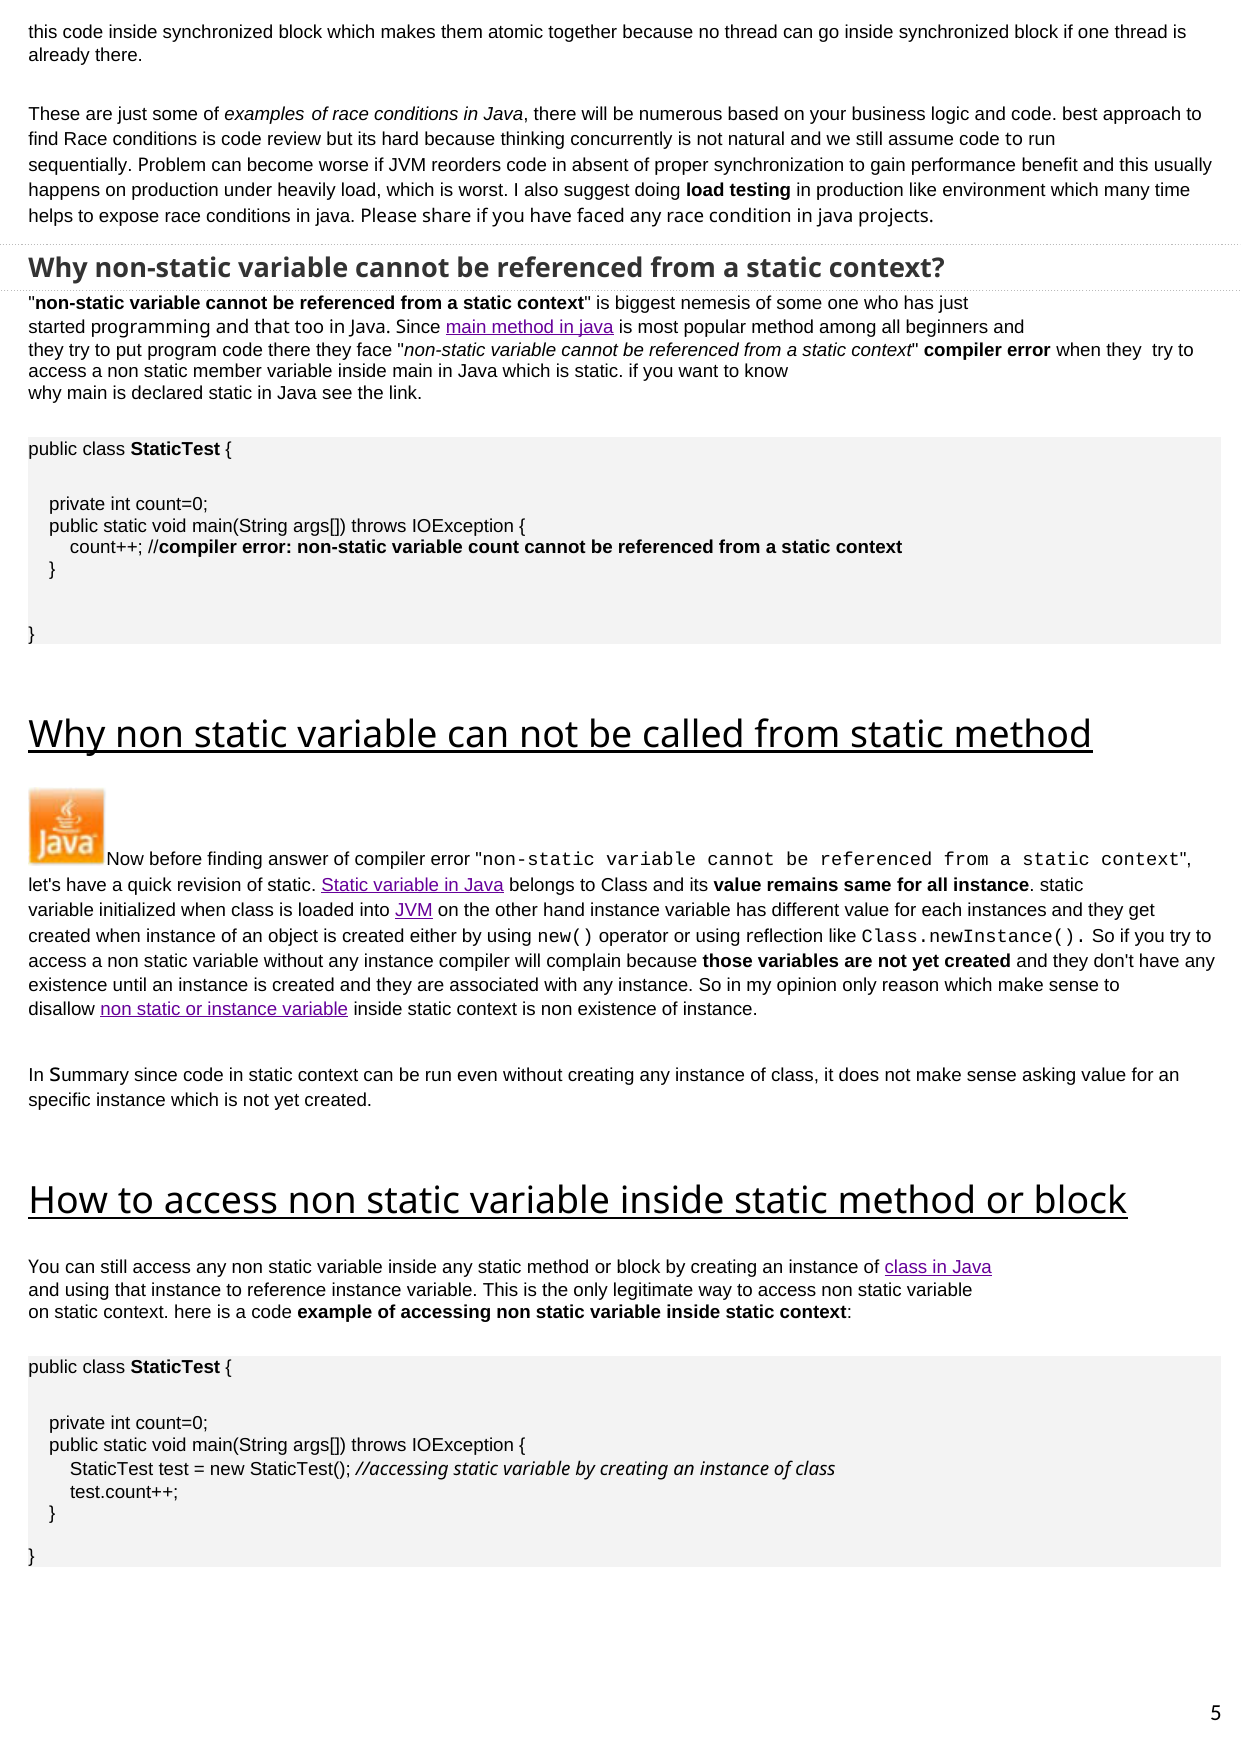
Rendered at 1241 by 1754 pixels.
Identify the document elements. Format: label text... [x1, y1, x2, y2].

text } [28, 1545, 1221, 1567]
text Now before finding answer of compiler error "non-static variable cannot be referenced from a static context", let's have a quick revision of static. Static variable in Java belongs to Class and its value remains same for all instance. static variable initialized when class is loaded into JVM on the other hand instance variable has different value for each instances and they get created when instance of an object is created either by using new() operator or using reflection like Class.newInstance(). So if you try to access a non static variable without any instance compiler will complain because those variables are not yet created and they don't have any existence until an instance is created and they are associated with any instance. So in my opinion only reason which make sense to disallow non static or instance variable inside static context is non existence of instance. [28, 787, 1221, 1020]
text Why non-static variable cannot be referenced from a static context? [0, 244, 1240, 291]
text These are just some of examples of race conditions in Java, there will be numerous based on your business logic and code. best approach to find Race conditions is code review but its hard because thinking concurrently is not natural and we still assume code to run sequentially. Problem can become worse if JVM reorders code in absent of proper synchronization to gain performance benefit and this usually happens on production under heavily load, which is worst. I also suggest doing load testing in production like environment which many time helps to expose race conditions in java. Please share if you have faced any race condition in java projects. [28, 100, 1221, 227]
text In summary since code in static context can be run even without creating any instance of class, it does not make sense asking value for an specific instance which is not yet created. [28, 1054, 1221, 1110]
text why main is declared static in Java see the link. [28, 382, 1221, 403]
text test.count++; [28, 1481, 1221, 1502]
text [28, 19, 1221, 66]
text public static void main(String args[]) throws IOException { [28, 1433, 1221, 1455]
text How to access non static variable inside static method or block [28, 1173, 1221, 1224]
text private int count=0; [28, 1412, 1221, 1433]
text } [28, 1502, 1221, 1524]
text } [28, 558, 1221, 579]
text You can still access any non static variable inside any static method or block by creating an instance of class in Java [28, 1253, 1221, 1279]
text "non-static variable cannot be referenced from a static context" is biggest nemesis of some one who has just [28, 291, 1221, 313]
text Why non static variable can not be called from static method [28, 707, 1221, 758]
text private int count=0; [28, 493, 1221, 514]
text public class StaticTest { [28, 437, 1221, 459]
text count++; //compiler error: non-static variable count cannot be referenced from a static context [28, 536, 1221, 558]
text started programming and that too in Java. Since main method in java is most popular method among all beginners and [28, 313, 1221, 338]
text public static void main(String args[]) throws IOException { [28, 514, 1221, 536]
text } [28, 622, 1221, 644]
text and using that instance to reference instance variable. This is the only legitimate way to access non static variable [28, 1279, 1221, 1301]
picture [28, 787, 107, 866]
text StaticTest test = new StaticTest(); //accessing static variable by creating an instance of class [28, 1455, 1221, 1481]
text they try to put program code there they face "non-static variable cannot be referenced from a static context" compiler error when they try to access a non static member variable inside main in Java which is static. if you want to know [28, 338, 1221, 382]
text public class StaticTest { [28, 1356, 1221, 1378]
text on static context. here is a code example of accessing non static variable inside static context: [28, 1301, 1221, 1322]
